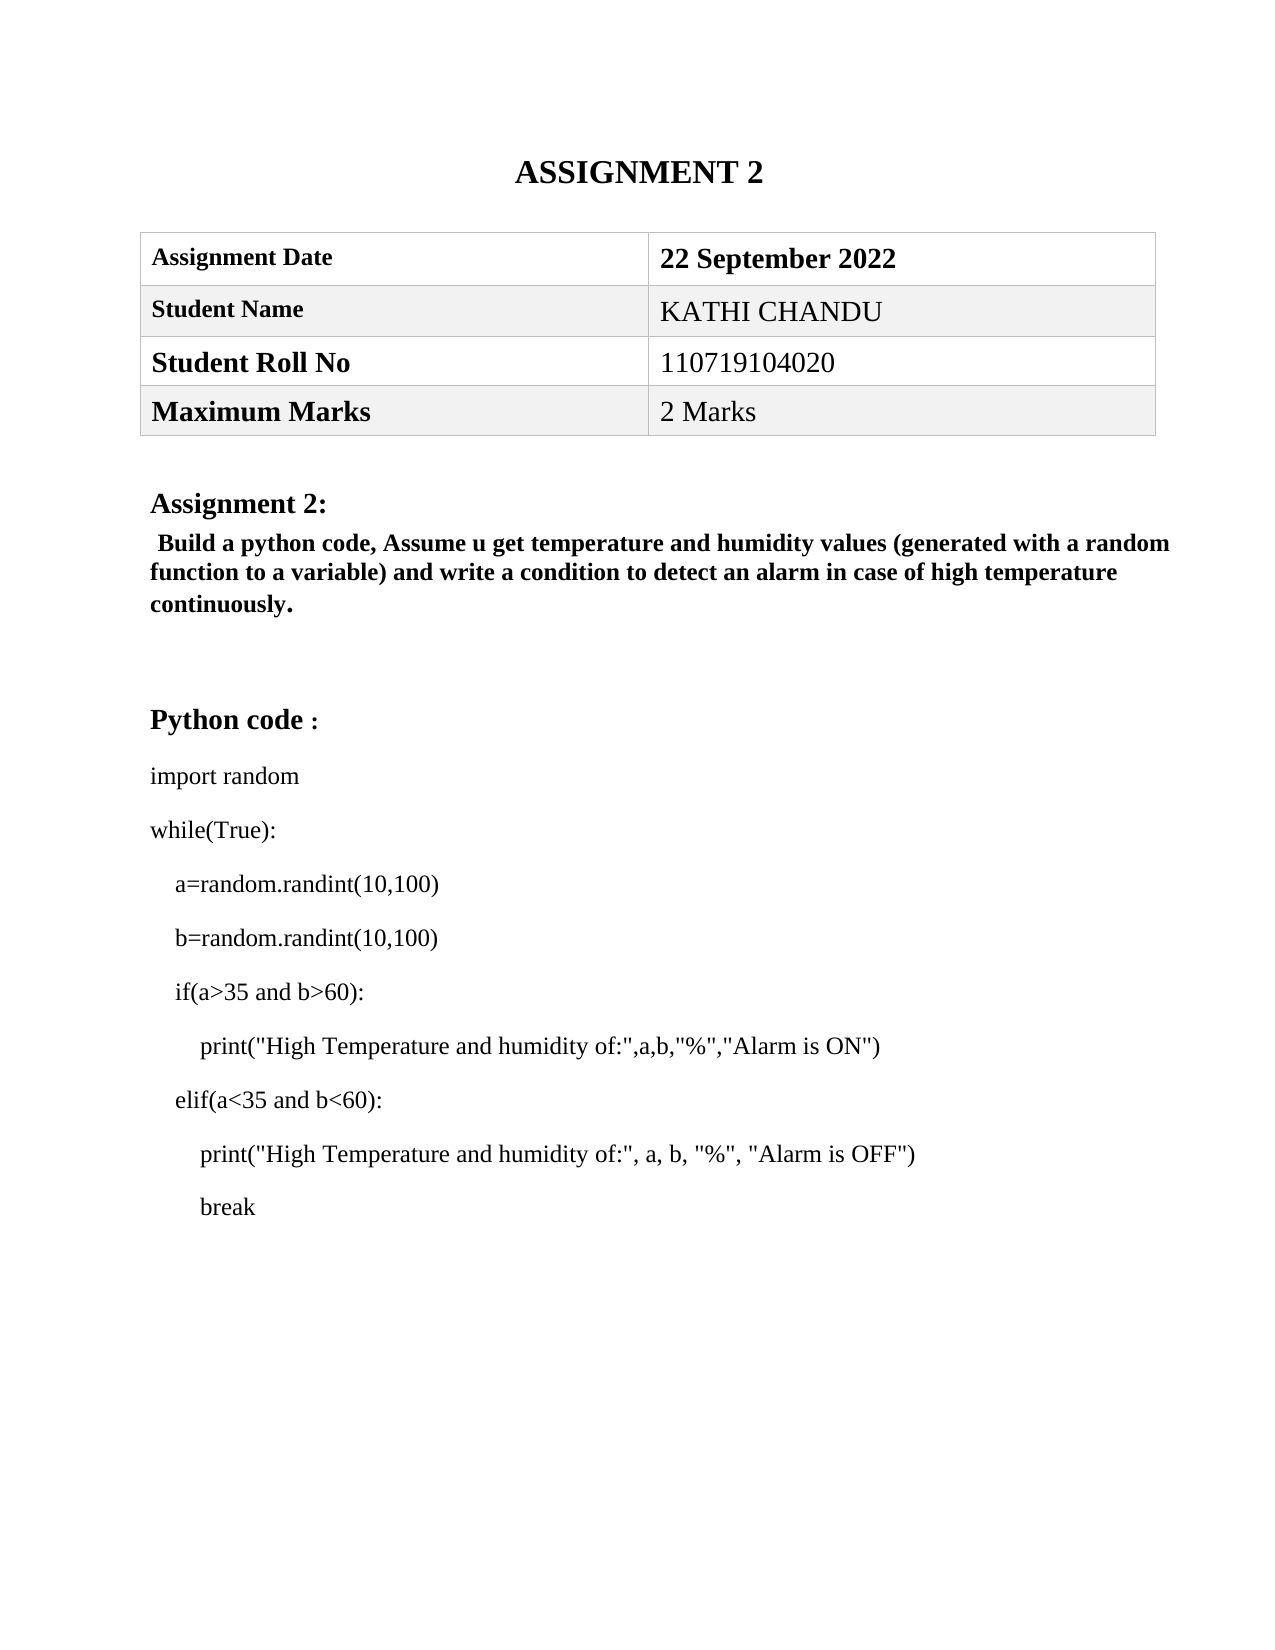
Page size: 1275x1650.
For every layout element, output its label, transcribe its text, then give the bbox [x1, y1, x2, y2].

title Build a python code, Assume u get temperature and humidity values (generated with a random function to a variable) and write a condition to detect an alarm in case of high temperature continuously. [150, 528, 1227, 619]
text import random [150, 761, 574, 790]
title ASSIGNMENT 2 [150, 152, 1227, 190]
table_cell Maximum Marks [141, 386, 648, 435]
title Assignment 2: [150, 486, 1227, 520]
title Python code : [150, 702, 1227, 736]
text while(True): a=random.randint(10,100) b=random.randint(10,100) if(a>35 and b>60): [150, 815, 441, 1006]
text print("High Temperature and humidity of:", a, b, "%", "Alarm is OFF") break [200, 1139, 967, 1221]
text print("High Temperature and humidity of:",a,b,"%","Alarm is ON") elif(a<35 and b<60): [175, 1031, 883, 1113]
table_cell KATHI CHANDU [649, 286, 1155, 336]
table_cell Student Roll No [141, 337, 648, 384]
table_header 22 September 2022 [649, 233, 1155, 284]
table_cell Student Name [141, 286, 648, 336]
table_header Assignment Date [141, 233, 648, 284]
table_cell 2 Marks [649, 386, 1155, 435]
table_cell 110719104020 [649, 337, 1155, 384]
